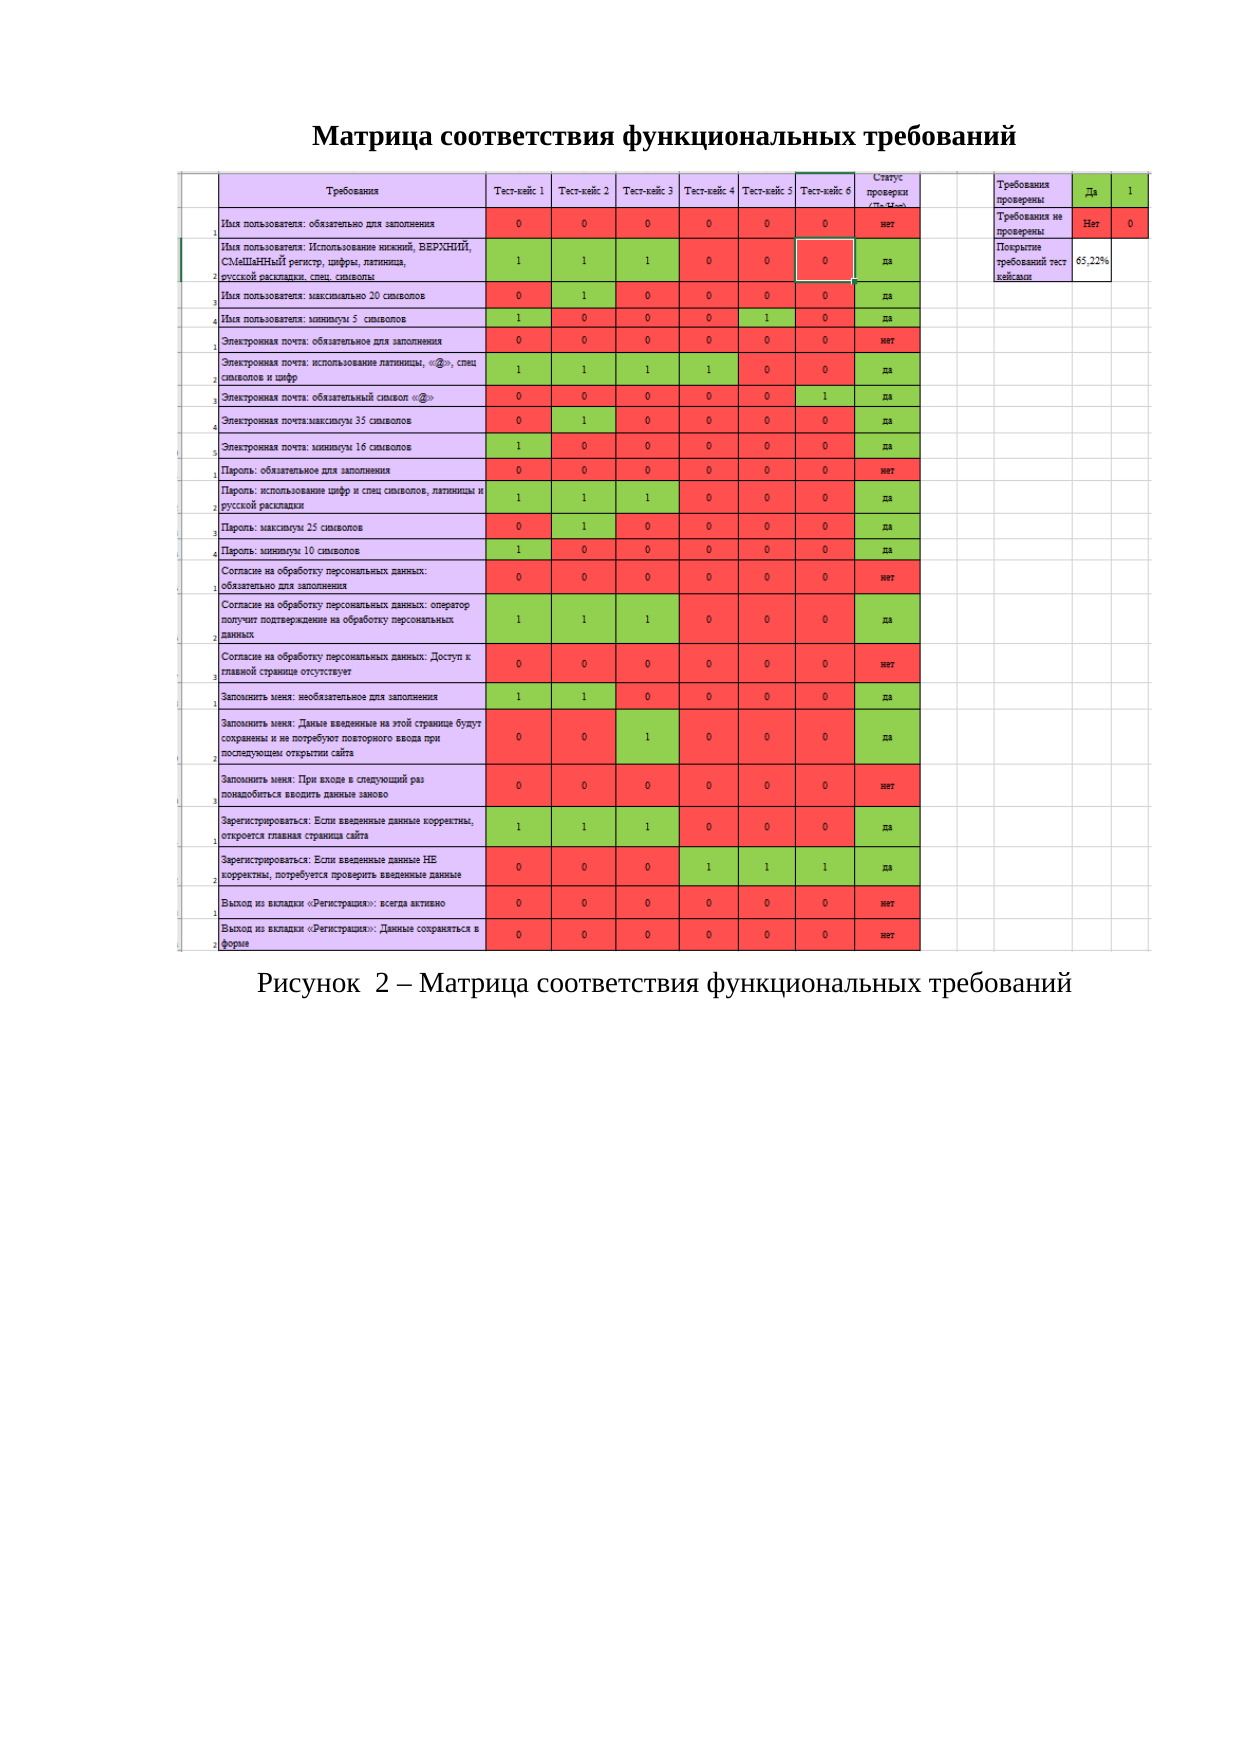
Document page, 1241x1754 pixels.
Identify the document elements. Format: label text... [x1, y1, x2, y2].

text Матрица соответствия функциональных требований [177, 118, 1152, 152]
picture [177, 171, 1152, 952]
text Рисунок 2 – Матрица соответствия функциональных требований [177, 965, 1152, 999]
